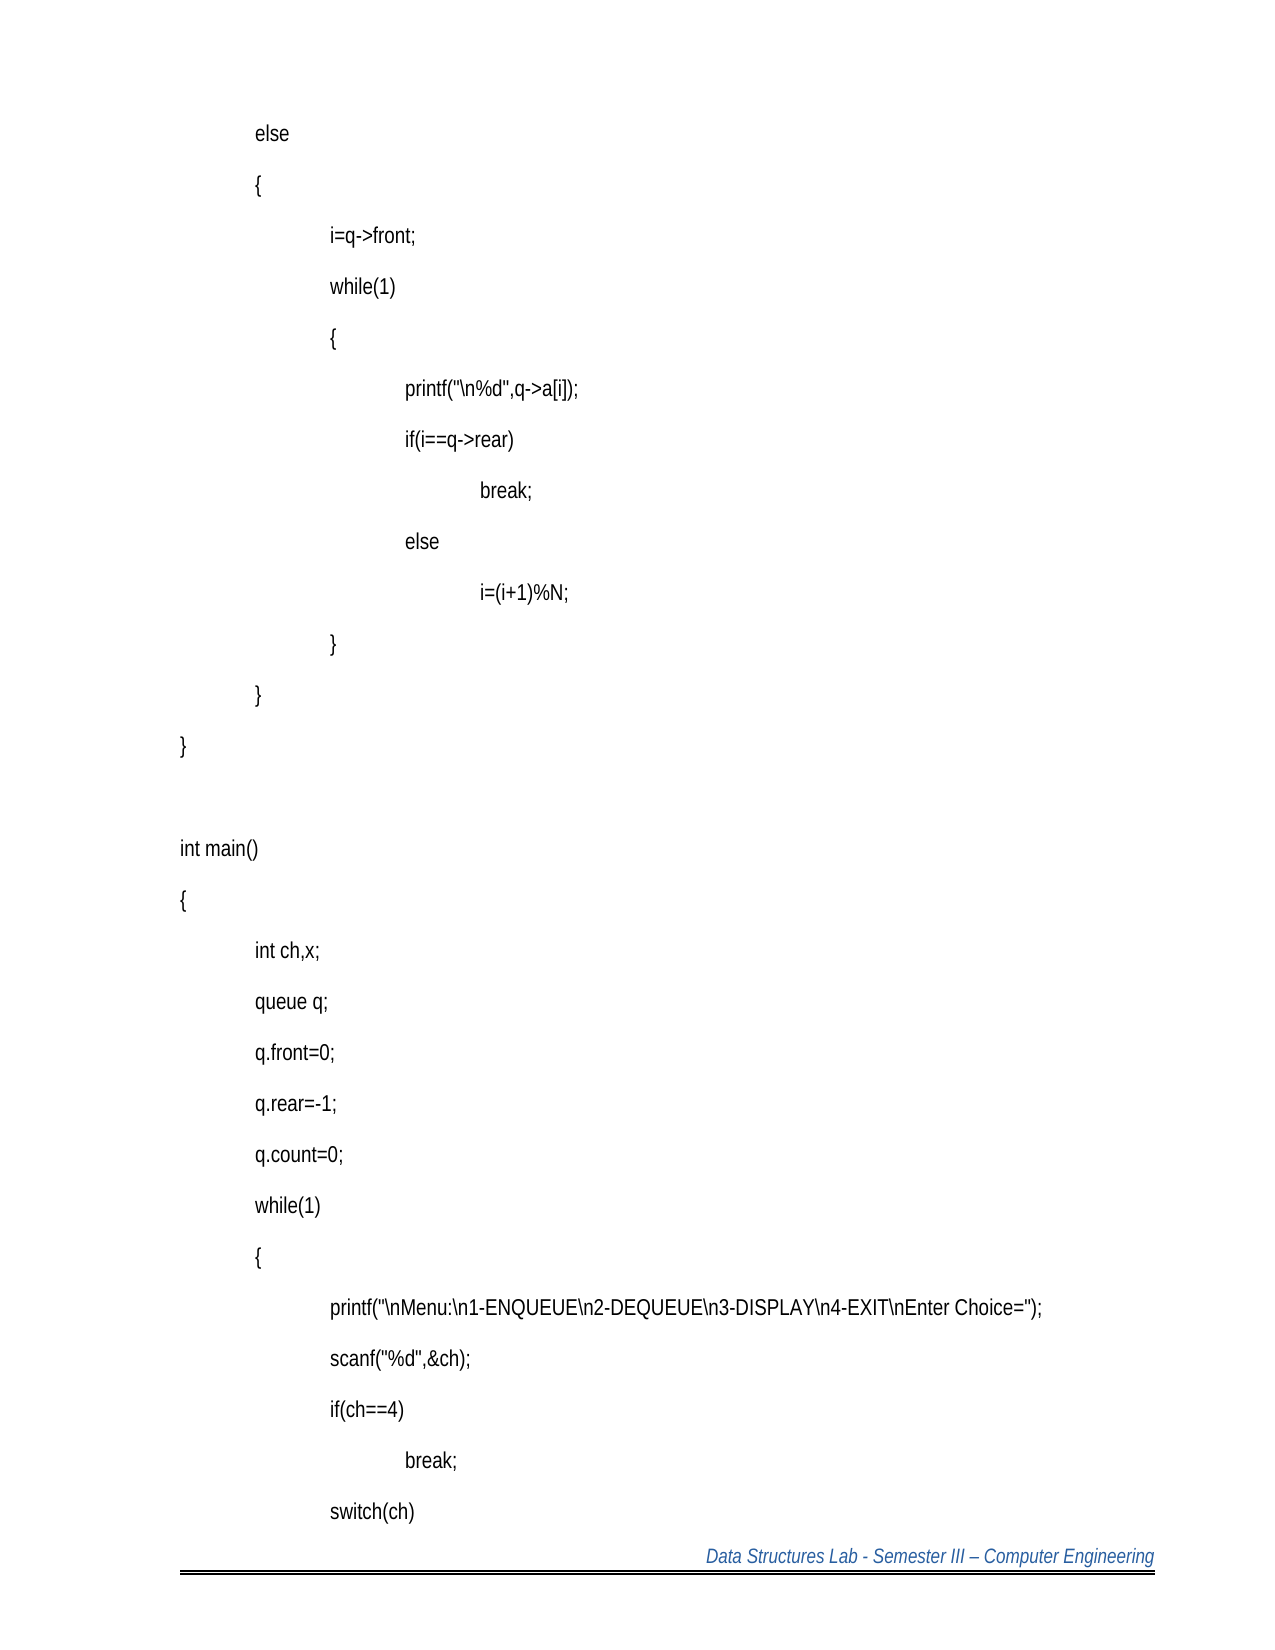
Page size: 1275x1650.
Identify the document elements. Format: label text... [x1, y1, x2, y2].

text { [180, 886, 1155, 912]
text break; [180, 1447, 1155, 1473]
text else [180, 528, 1155, 555]
text } [180, 630, 1155, 657]
text if(i==q->rear) [180, 426, 1155, 453]
text break; [180, 477, 1155, 504]
text q.count=0; [180, 1141, 1155, 1167]
text printf("\n%d",q->a[i]); [180, 375, 1155, 402]
text switch(ch) [180, 1498, 1155, 1524]
text { [180, 171, 1155, 197]
text } [180, 681, 1155, 708]
text queue q; [180, 988, 1155, 1014]
text if(ch==4) [180, 1396, 1155, 1422]
text int ch,x; [180, 937, 1155, 963]
text else [180, 120, 1155, 146]
text } [180, 732, 1155, 759]
text i=q->front; [180, 222, 1155, 248]
text while(1) [180, 1192, 1155, 1218]
text { [180, 1243, 1155, 1269]
text i=(i+1)%N; [180, 579, 1155, 606]
text q.rear=-1; [180, 1090, 1155, 1116]
text { [180, 324, 1155, 351]
text q.front=0; [180, 1039, 1155, 1065]
text int main() [180, 834, 1155, 861]
text while(1) [180, 273, 1155, 299]
text scanf("%d",&ch); [180, 1345, 1155, 1371]
text printf("\nMenu:\n1-ENQUEUE\n2-DEQUEUE\n3-DISPLAY\n4-EXIT\nEnter Choice="); [180, 1294, 1155, 1320]
